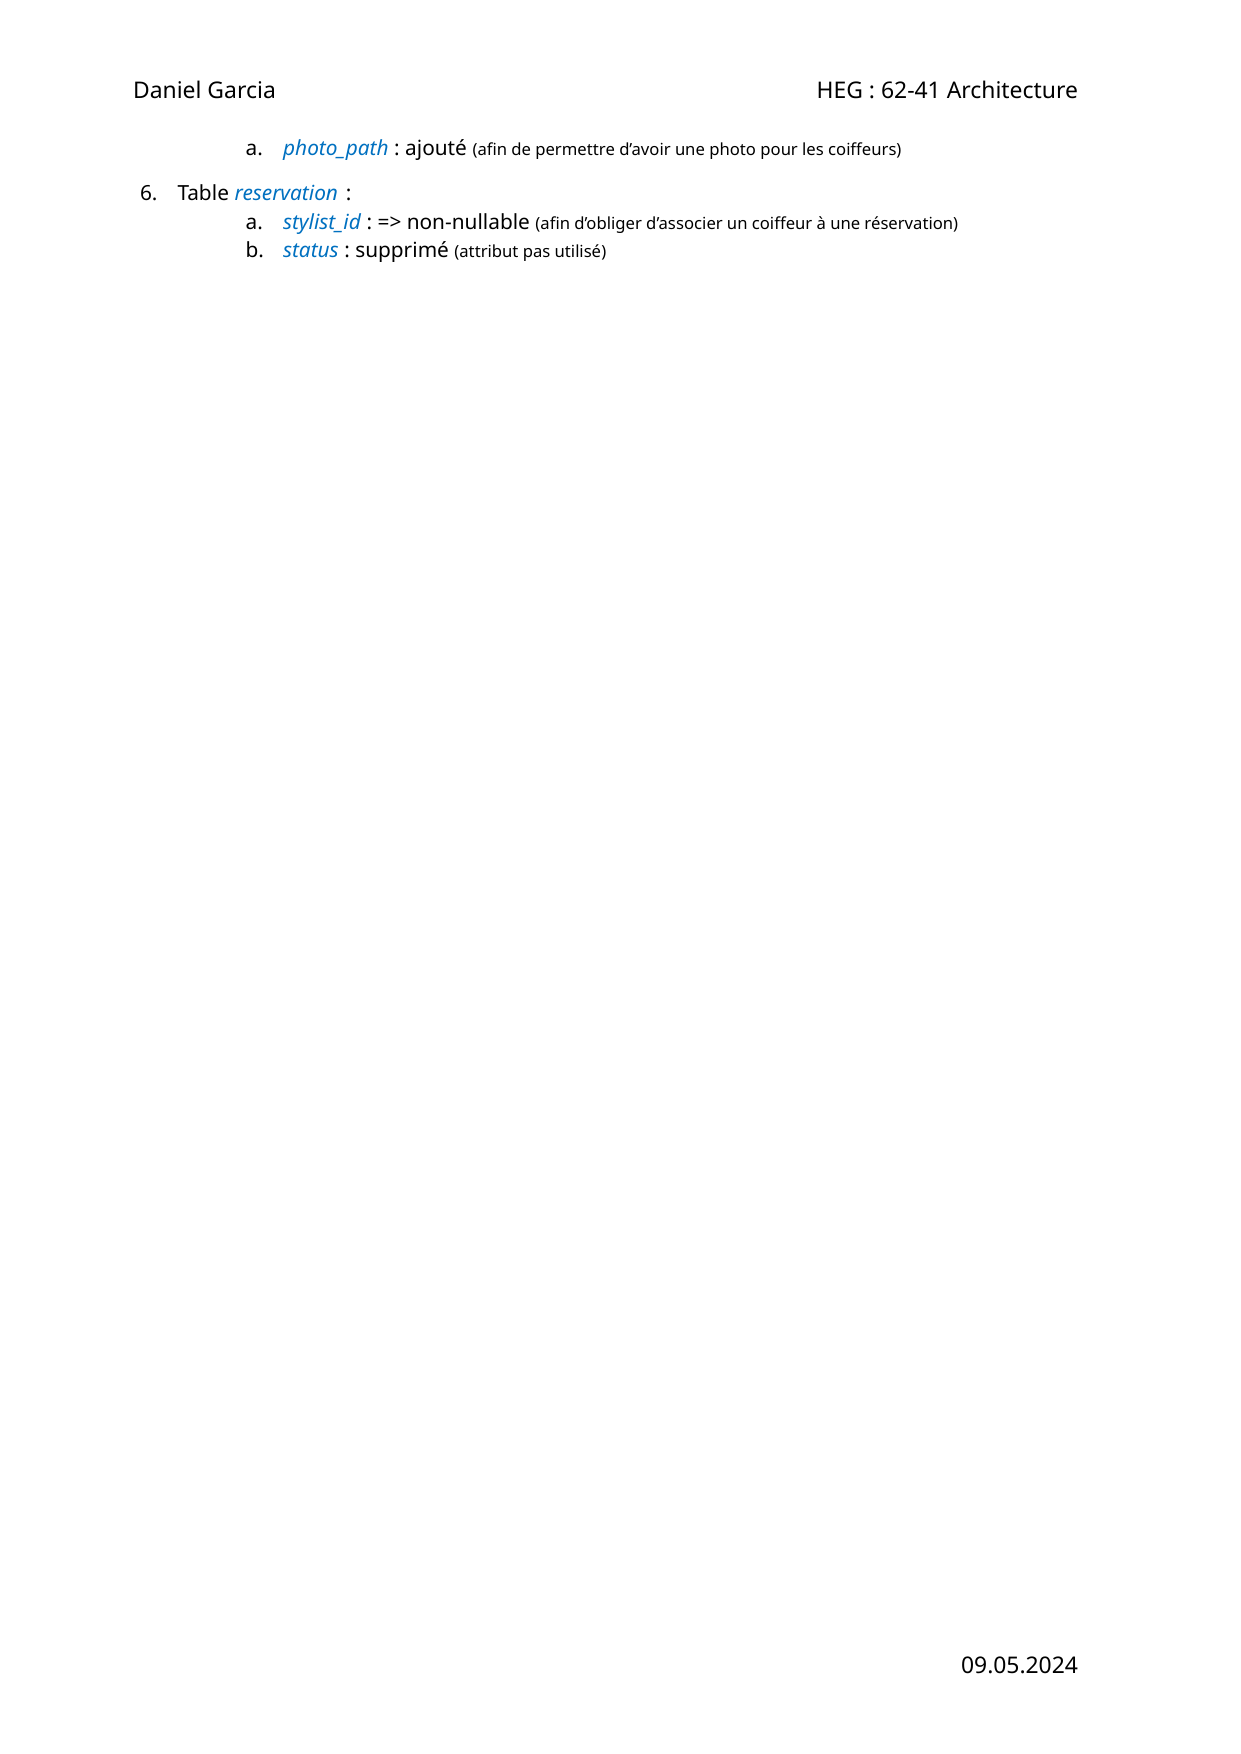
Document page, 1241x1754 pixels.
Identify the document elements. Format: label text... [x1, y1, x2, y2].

list photo_path : ajouté (afin de permettre d’avoir une photo pour les coiffeurs) [245, 133, 1107, 161]
list stylist_id : => non-nullable (afin d’obliger d’associer un coiffeur à une réservation) [245, 207, 1107, 235]
list Table reservation : [140, 178, 1107, 207]
list status : supprimé (attribut pas utilisé) [245, 235, 1107, 264]
